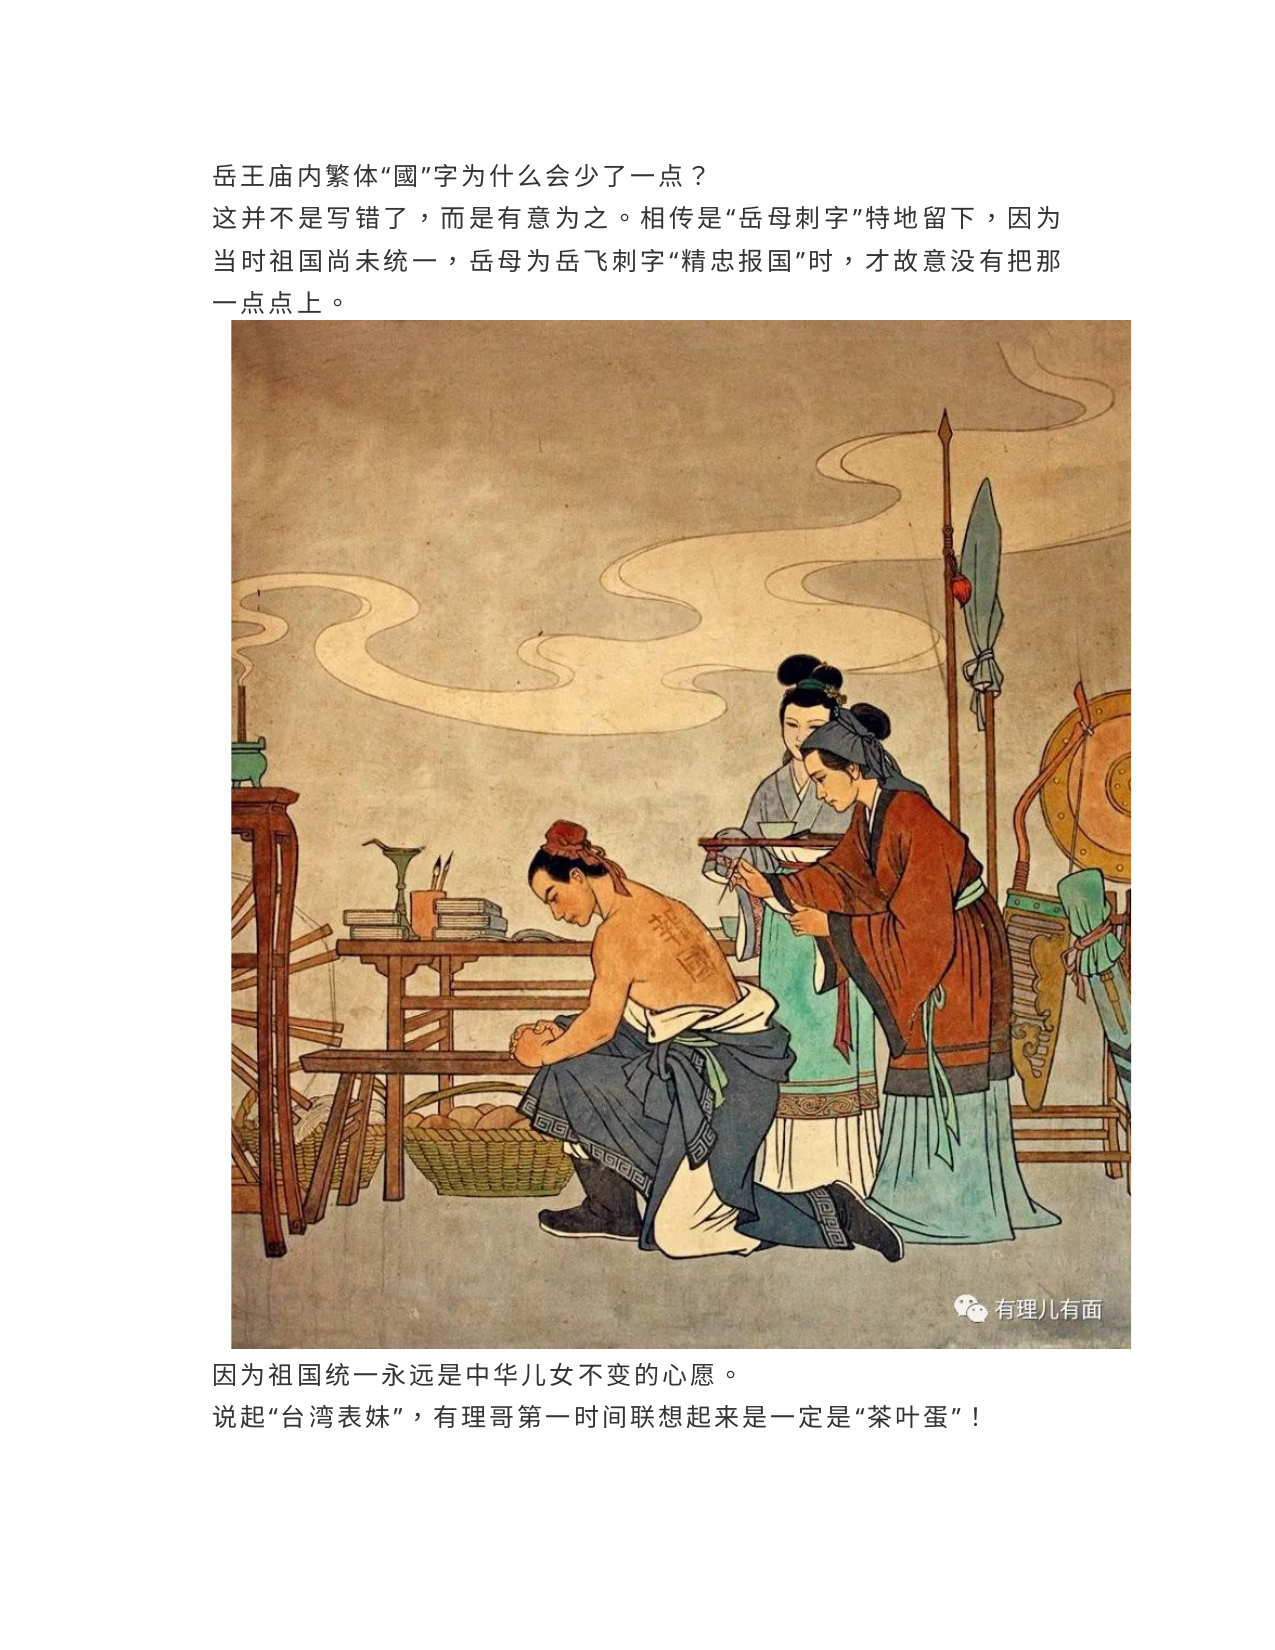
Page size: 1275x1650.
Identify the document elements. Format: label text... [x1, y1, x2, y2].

text 说起“台湾表妹”，有理哥第一时间联想起来是一定是“茶叶蛋”！ [212, 1391, 1062, 1434]
picture [231, 320, 1132, 1349]
text 这并不是写错了，而是有意为之。相传是“岳母刺字”特地留下，因为当时祖国尚未统一，岳母为岳飞刺字“精忠报国”时，才故意没有把那一点点上。 [212, 192, 1062, 320]
text 因为祖国统一永远是中华儿女不变的心愿。 [212, 1349, 1062, 1391]
text 岳王庙内繁体“國”字为什么会少了一点？ [212, 150, 1062, 192]
